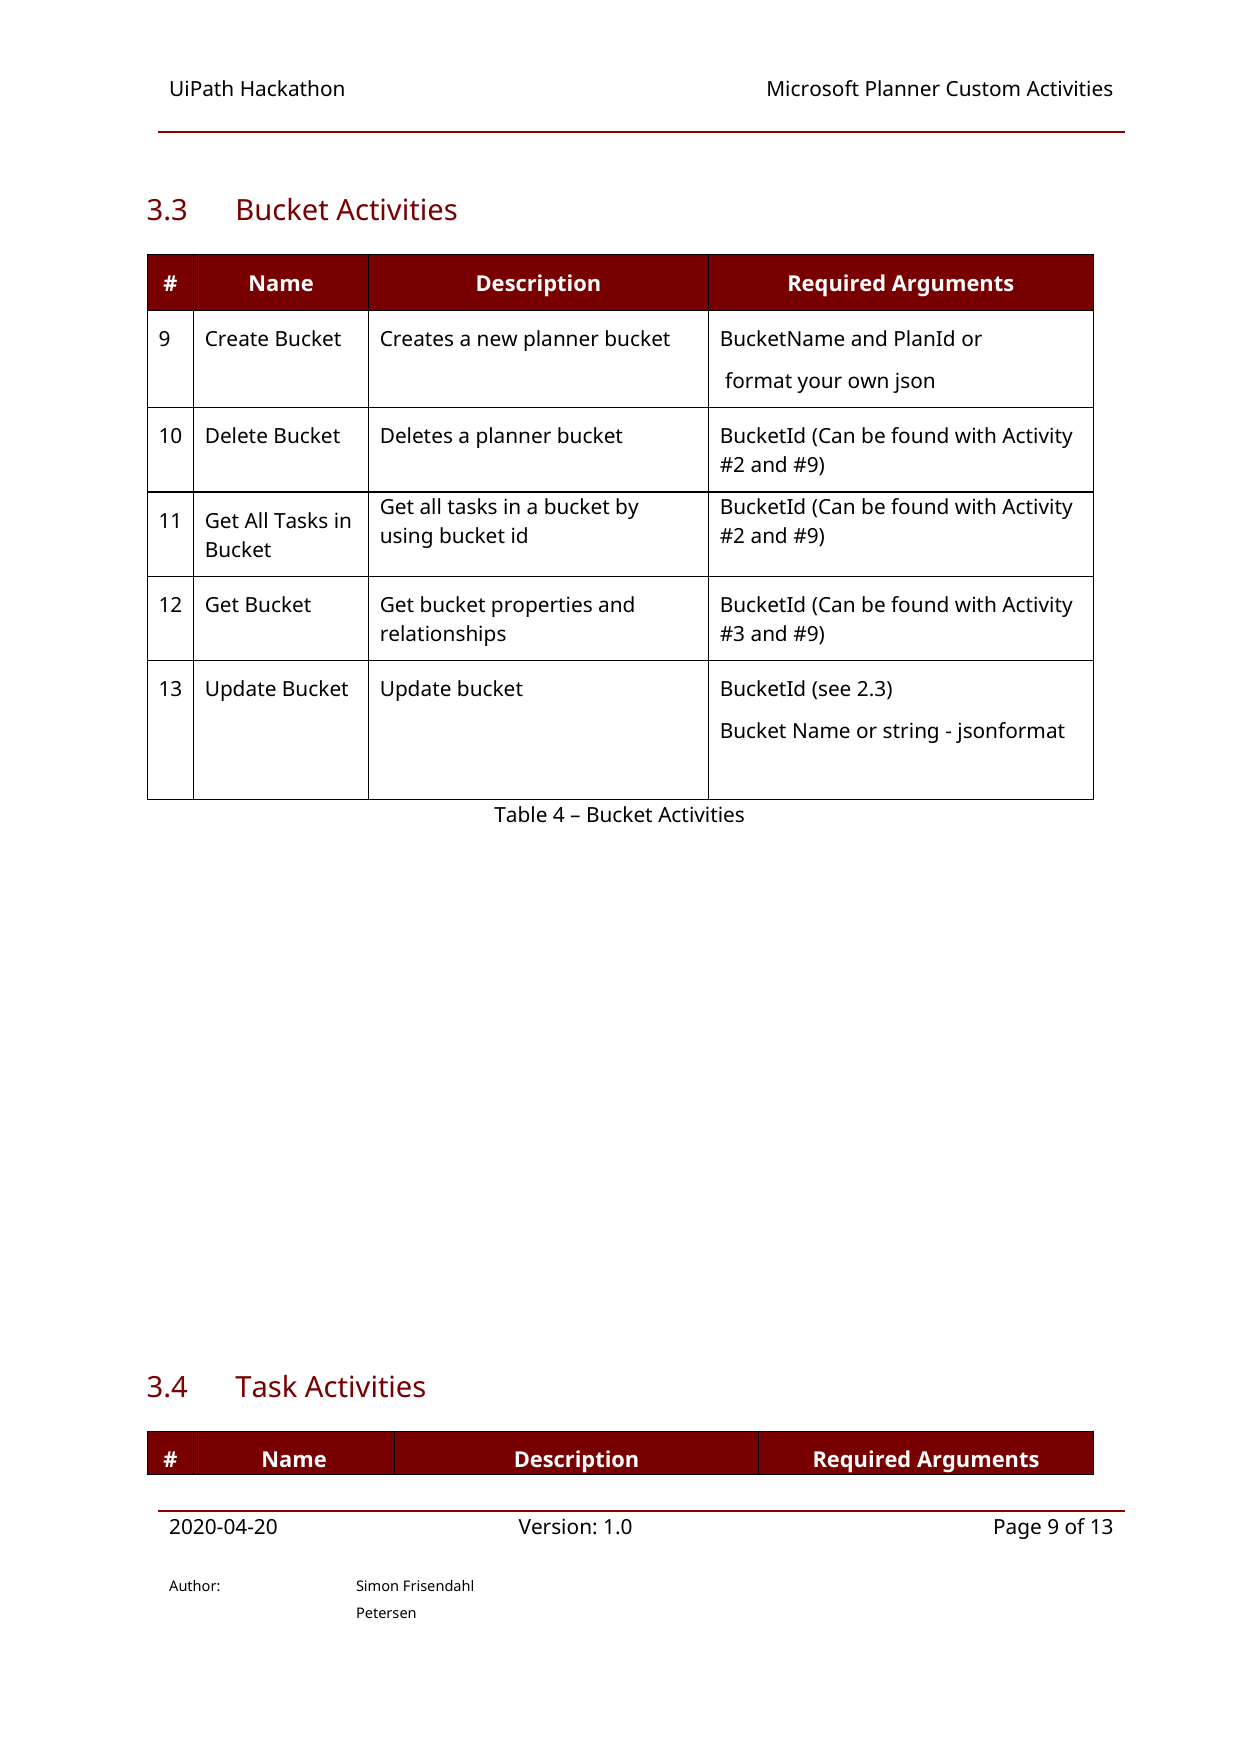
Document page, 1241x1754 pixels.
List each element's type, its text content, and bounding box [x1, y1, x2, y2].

table_header # [148, 1432, 193, 1474]
table_cell Get All Tasks in Bucket [194, 493, 368, 576]
table_cell BucketId (Can be found with Activity #3 and #9) [709, 577, 1093, 660]
table_cell 13 [148, 661, 193, 799]
table_cell Update Bucket [194, 661, 368, 799]
table_cell Delete Bucket [194, 408, 368, 491]
table_cell Create Bucket [194, 311, 368, 407]
table_cell 12 [148, 577, 193, 660]
table_cell Update bucket [369, 661, 708, 799]
subtitle Bucket Activities [146, 190, 1092, 229]
table_cell Deletes a planner bucket [369, 408, 708, 491]
subtitle Task Activities [146, 1366, 1092, 1406]
table_cell BucketId (Can be found with Activity #2 and #9) [709, 493, 1093, 576]
table_cell BucketId (see 2.3) Bucket Name or string - jsonformat [709, 661, 1093, 799]
table_cell Get Bucket [194, 577, 368, 660]
table_header Required Arguments [759, 1432, 1093, 1474]
table_cell Creates a new planner bucket [369, 311, 708, 407]
table_cell BucketId (Can be found with Activity #2 and #9) [709, 408, 1093, 491]
text Table 4 – Bucket Activities [146, 800, 1092, 828]
table_cell 10 [148, 408, 193, 491]
table_header Name [194, 255, 368, 310]
table_header Description [395, 1432, 758, 1474]
table_header # [148, 255, 193, 310]
table_cell BucketName and PlanId or format your own json [709, 311, 1093, 407]
table_cell Get all tasks in a bucket by using bucket id [369, 493, 708, 576]
table_header Required Arguments [709, 255, 1093, 310]
table_cell Get bucket properties and relationships [369, 577, 708, 660]
table_header Name [194, 1432, 394, 1474]
table_header Description [369, 255, 708, 310]
table_cell 11 [148, 493, 193, 576]
table_cell 9 [148, 311, 193, 407]
